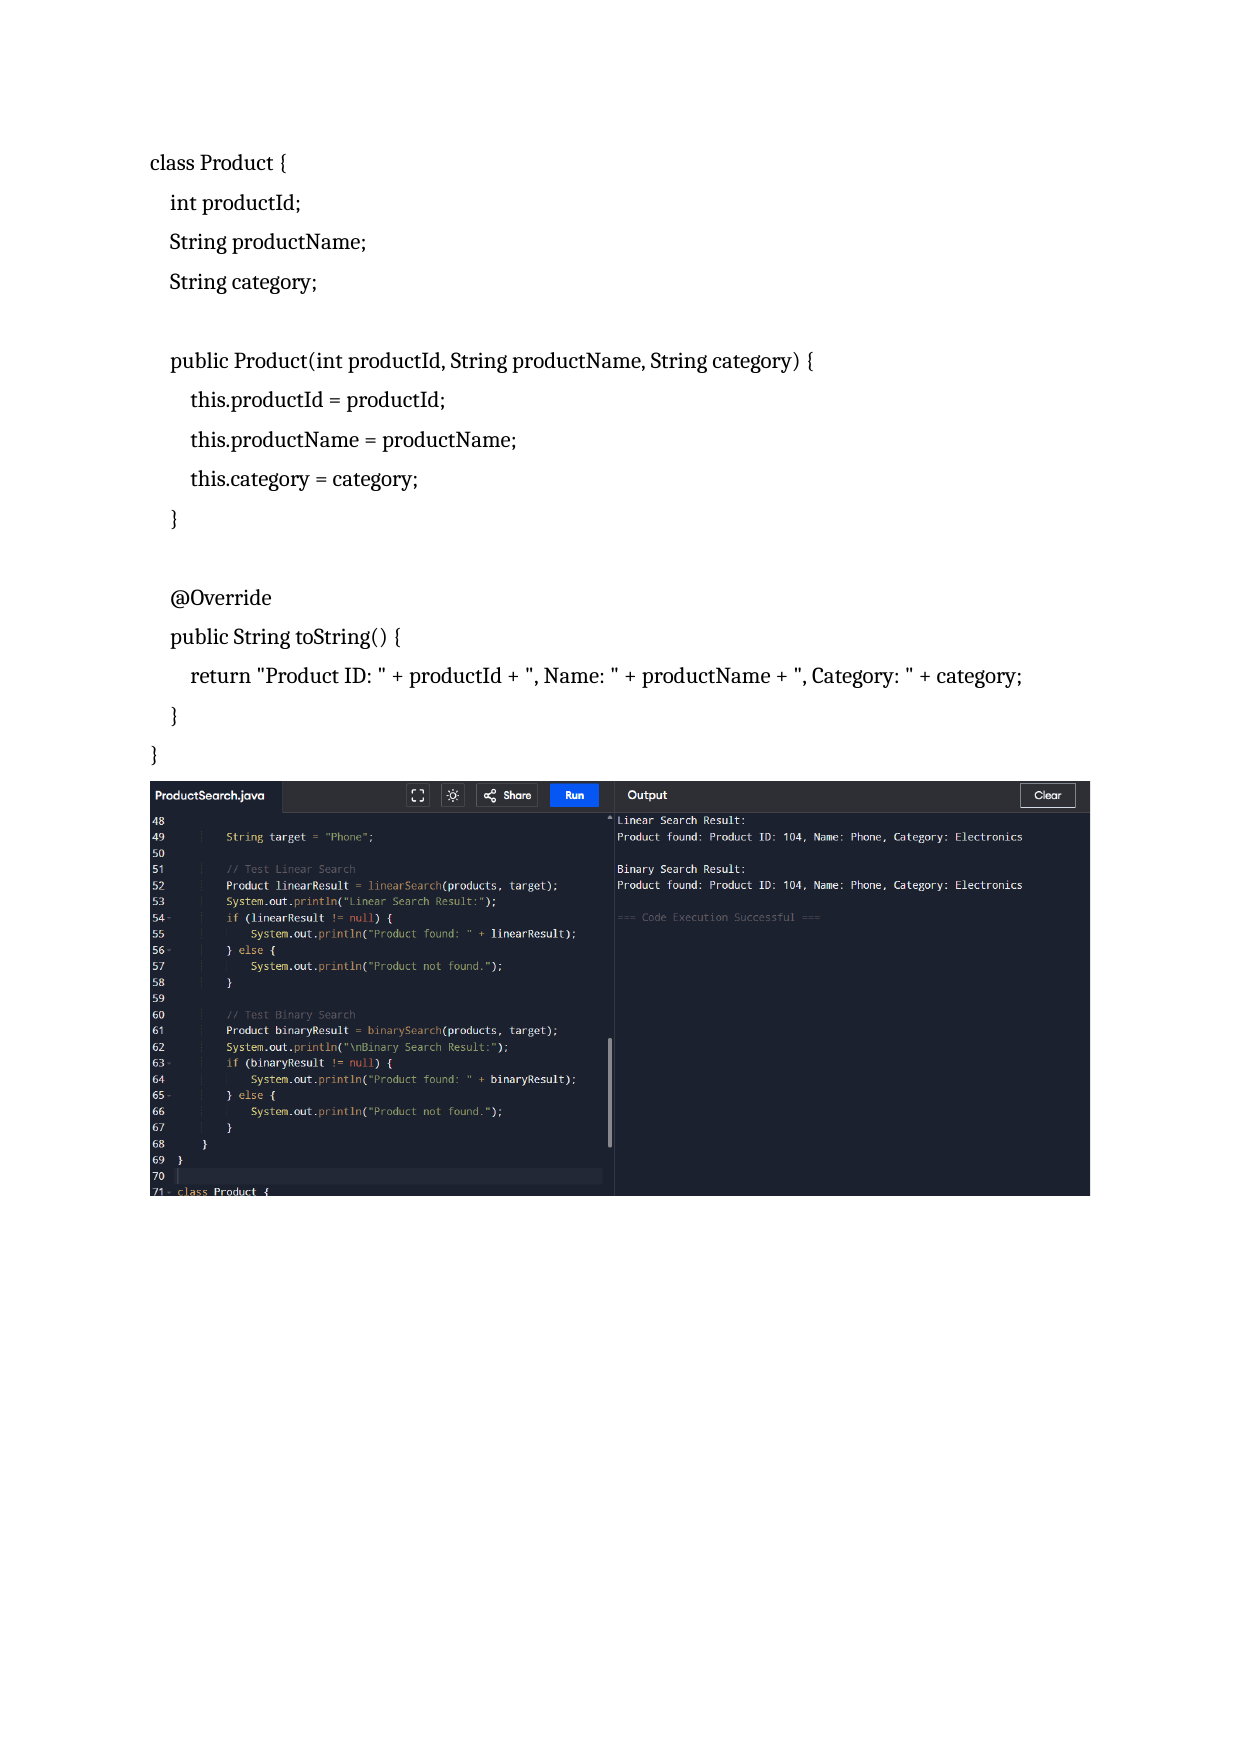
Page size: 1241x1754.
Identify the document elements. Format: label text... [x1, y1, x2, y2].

picture [150, 781, 1091, 1196]
text } [150, 505, 1090, 532]
text this.productName = productName; [150, 426, 1090, 453]
text public String toString() { [150, 624, 1090, 650]
text return "Product ID: " + productId + ", Name: " + productName + ", Category: " + category; [150, 663, 1090, 689]
text int productId; [150, 189, 1090, 216]
text String category; [150, 268, 1090, 295]
text } [150, 742, 1090, 768]
text this.category = category; [150, 466, 1090, 492]
text String productName; [150, 229, 1090, 255]
text @Override [150, 584, 1090, 611]
text } [150, 703, 1090, 729]
text class Product { [150, 150, 1090, 176]
text public Product(int productId, String productName, String category) { [150, 347, 1090, 374]
text this.productId = productId; [150, 387, 1090, 413]
